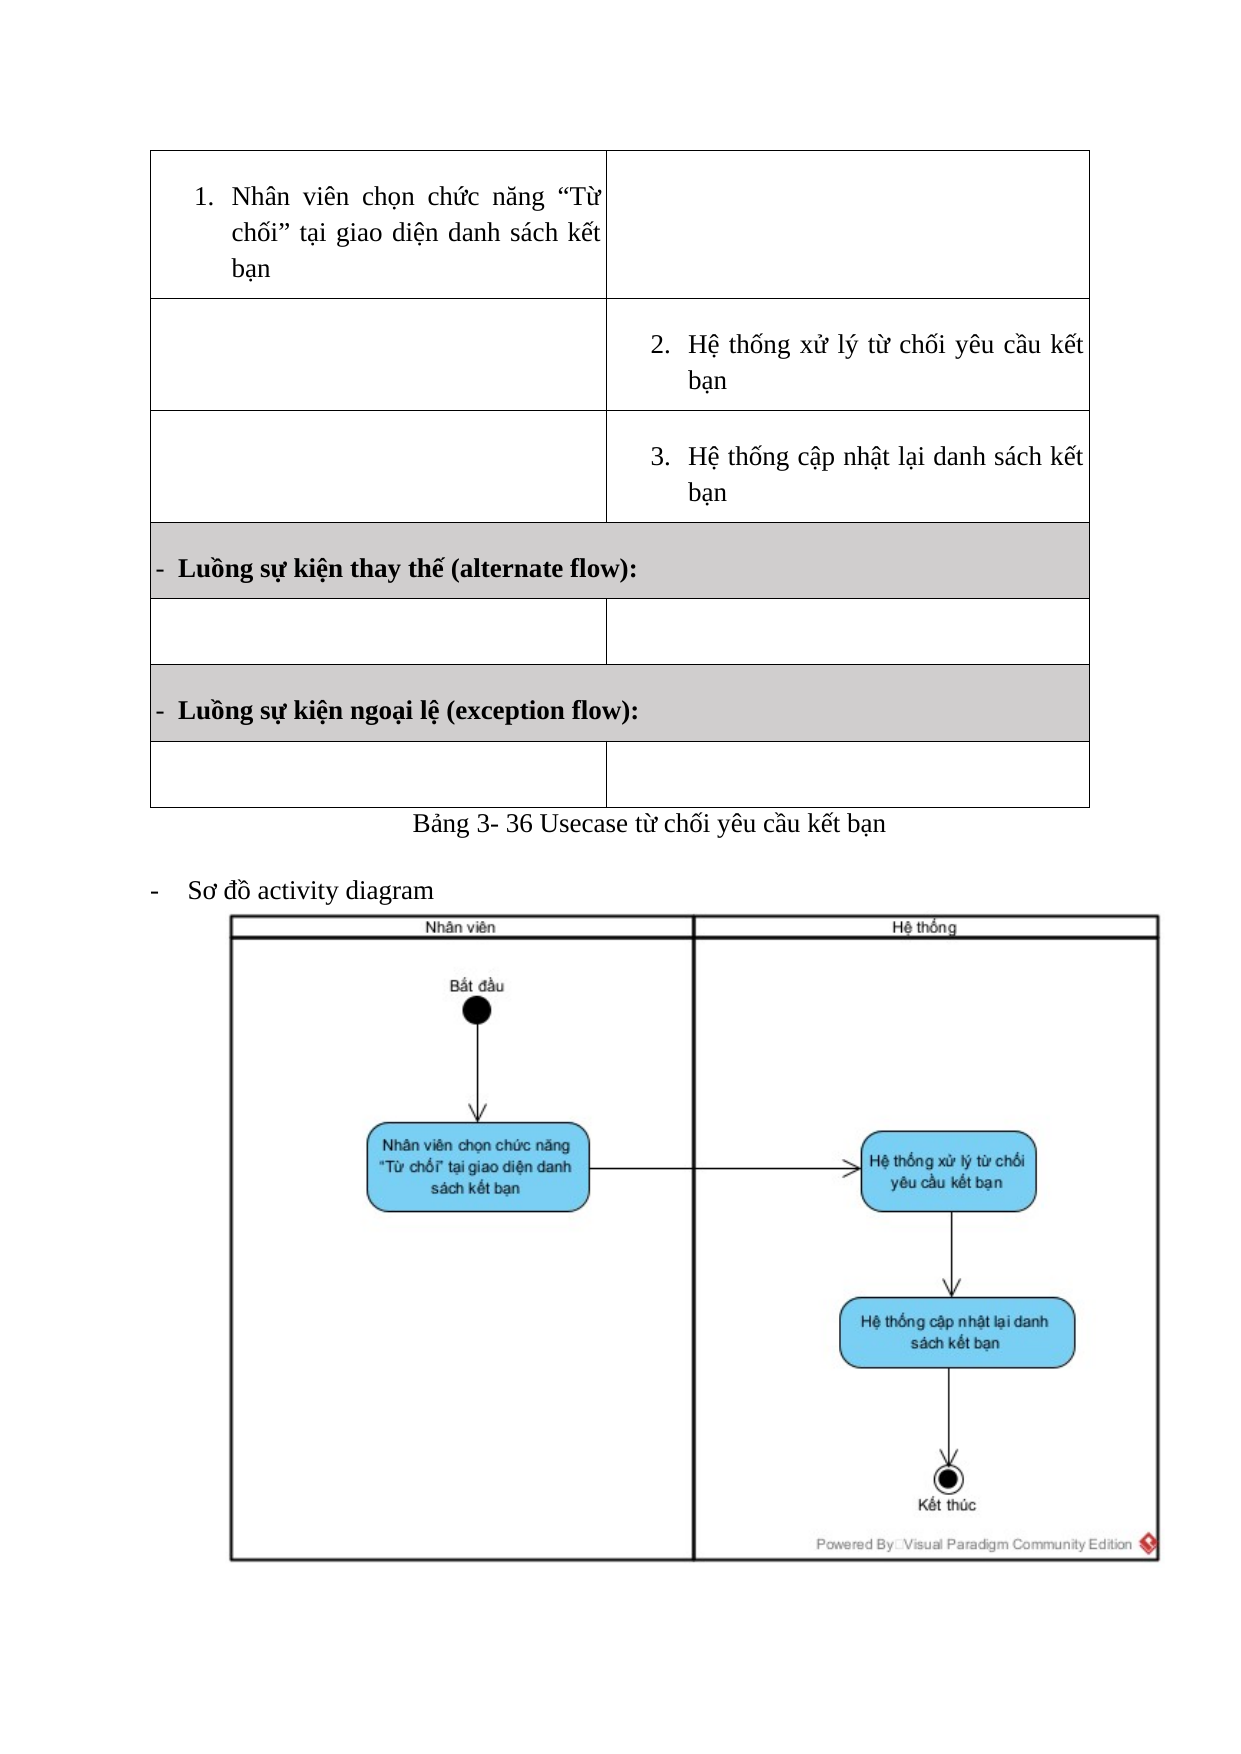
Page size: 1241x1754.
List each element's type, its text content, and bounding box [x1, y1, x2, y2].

picture [225, 910, 1166, 1568]
table_cell Hệ thống xử lý từ chối yêu cầu kết bạn [607, 299, 1089, 410]
table_cell [151, 299, 606, 410]
table_cell [151, 599, 606, 664]
table_cell Nhân viên chọn chức năng “Từ chối” tại giao diện danh sách kết bạn [151, 151, 606, 298]
table_cell Hệ thống cập nhật lại danh sách kết bạn [607, 411, 1089, 522]
table_cell Luồng sự kiện thay thế (alternate flow): [151, 523, 1089, 598]
table_cell [607, 151, 1089, 298]
list Sơ đồ activity diagram [150, 874, 1090, 906]
table_cell [607, 599, 1089, 664]
table_cell [151, 411, 606, 522]
table_cell [607, 742, 1089, 807]
table_cell [151, 742, 606, 807]
table_cell Luồng sự kiện ngoại lệ (exception flow): [151, 665, 1089, 741]
